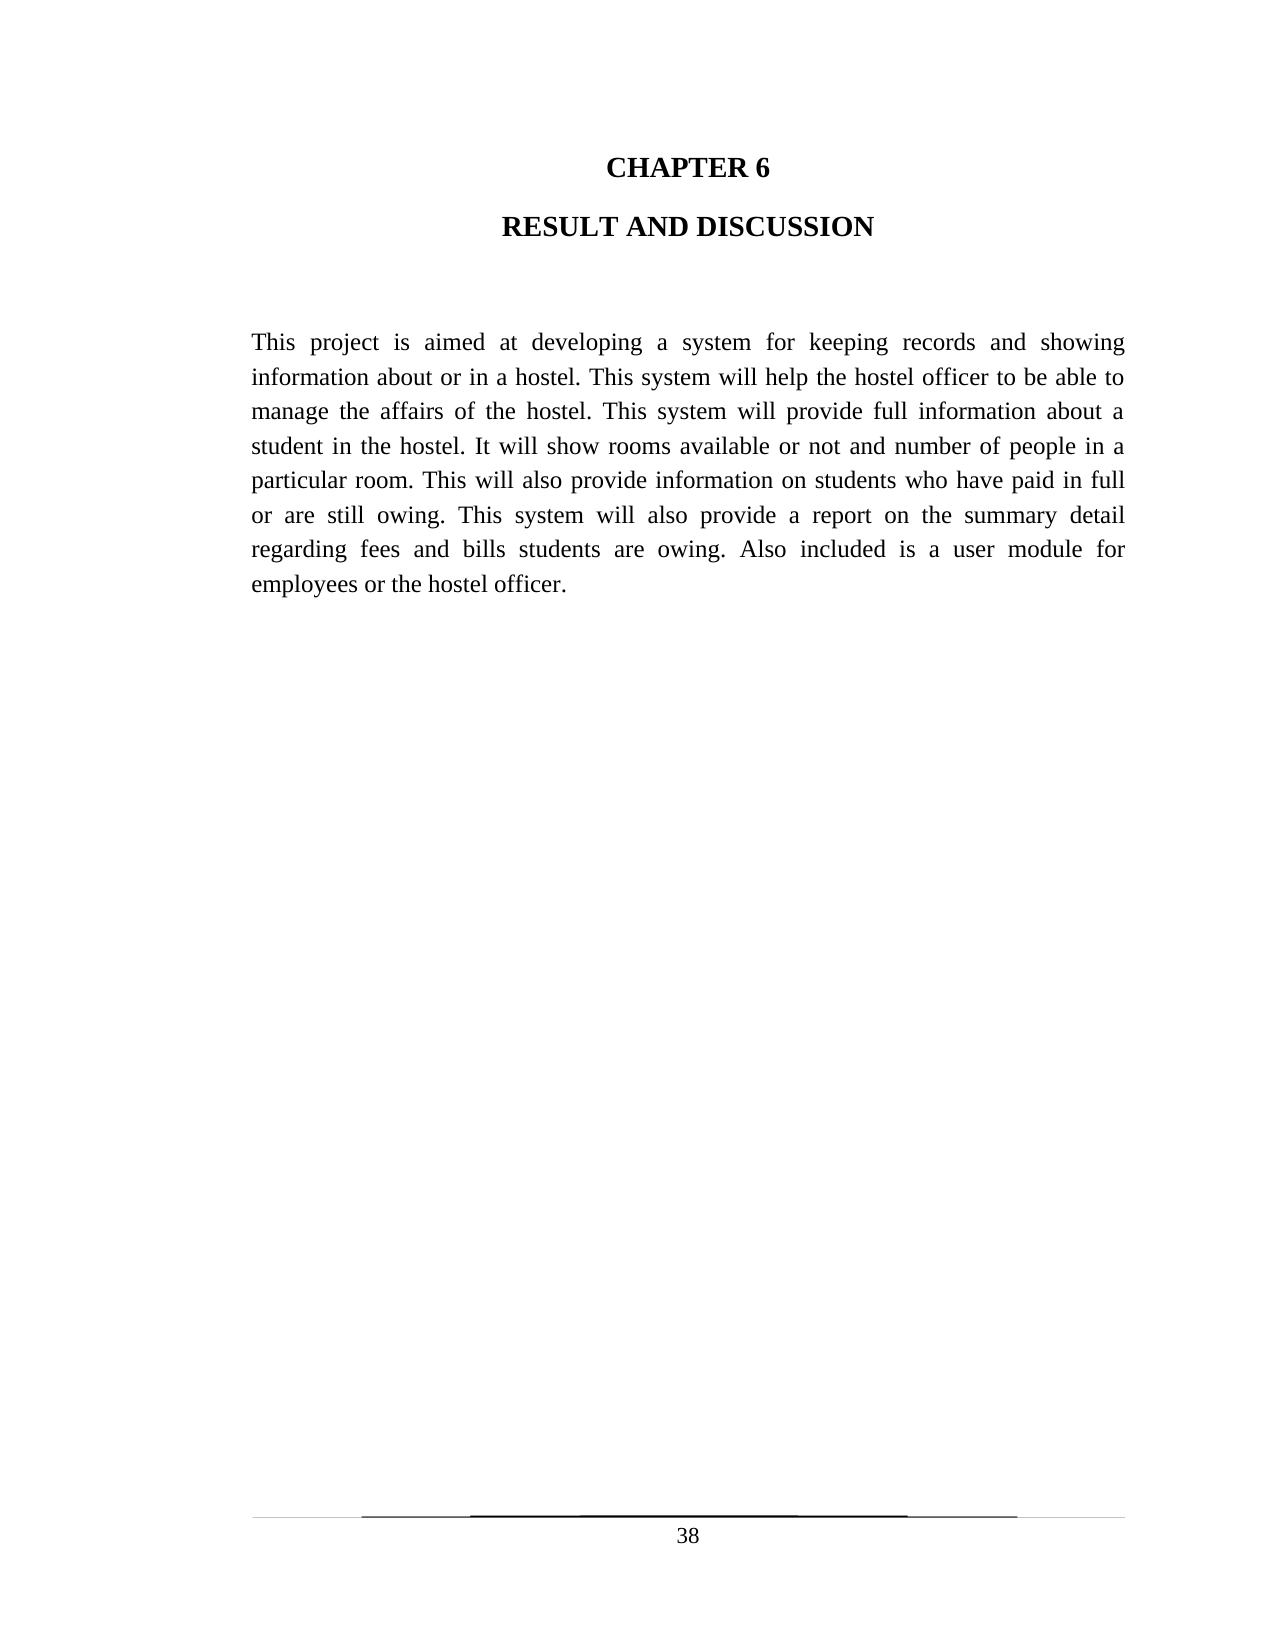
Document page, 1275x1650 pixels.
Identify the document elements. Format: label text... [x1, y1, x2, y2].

text This project is aimed at developing a system for keeping records and showing information about or in a hostel. This system will help the hostel officer to be able to manage the affairs of the hostel. This system will provide full information about a student in the hostel. It will show rooms available or not and number of people in a particular room. This will also provide information on students who have paid in full or are still owing. This system will also provide a report on the summary detail regarding fees and bills students are owing. Also included is a user module for employees or the hostel officer. [251, 327, 1125, 598]
picture [252, 1512, 1125, 1520]
subtitle CHAPTER 6 RESULT AND DISCUSSION [502, 150, 875, 242]
